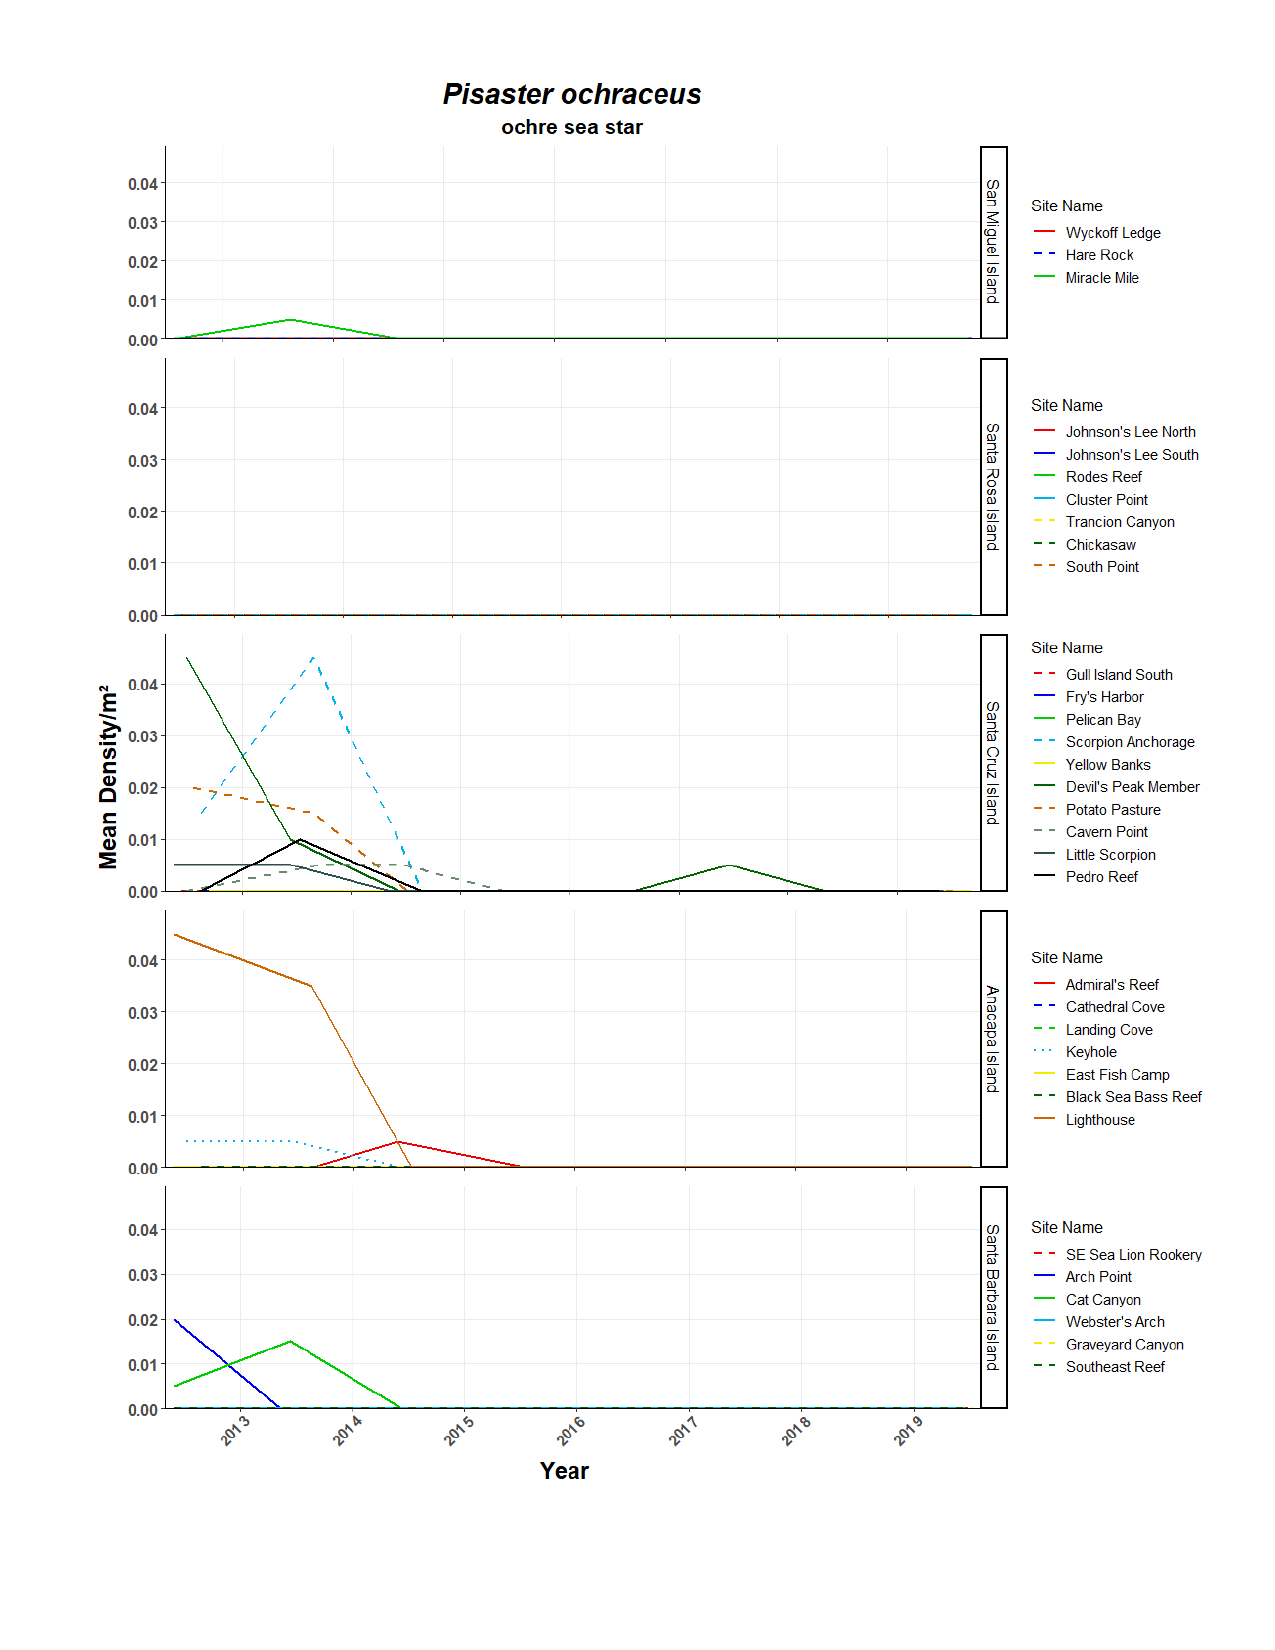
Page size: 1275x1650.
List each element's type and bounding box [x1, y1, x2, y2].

picture [93, 75, 1219, 1482]
